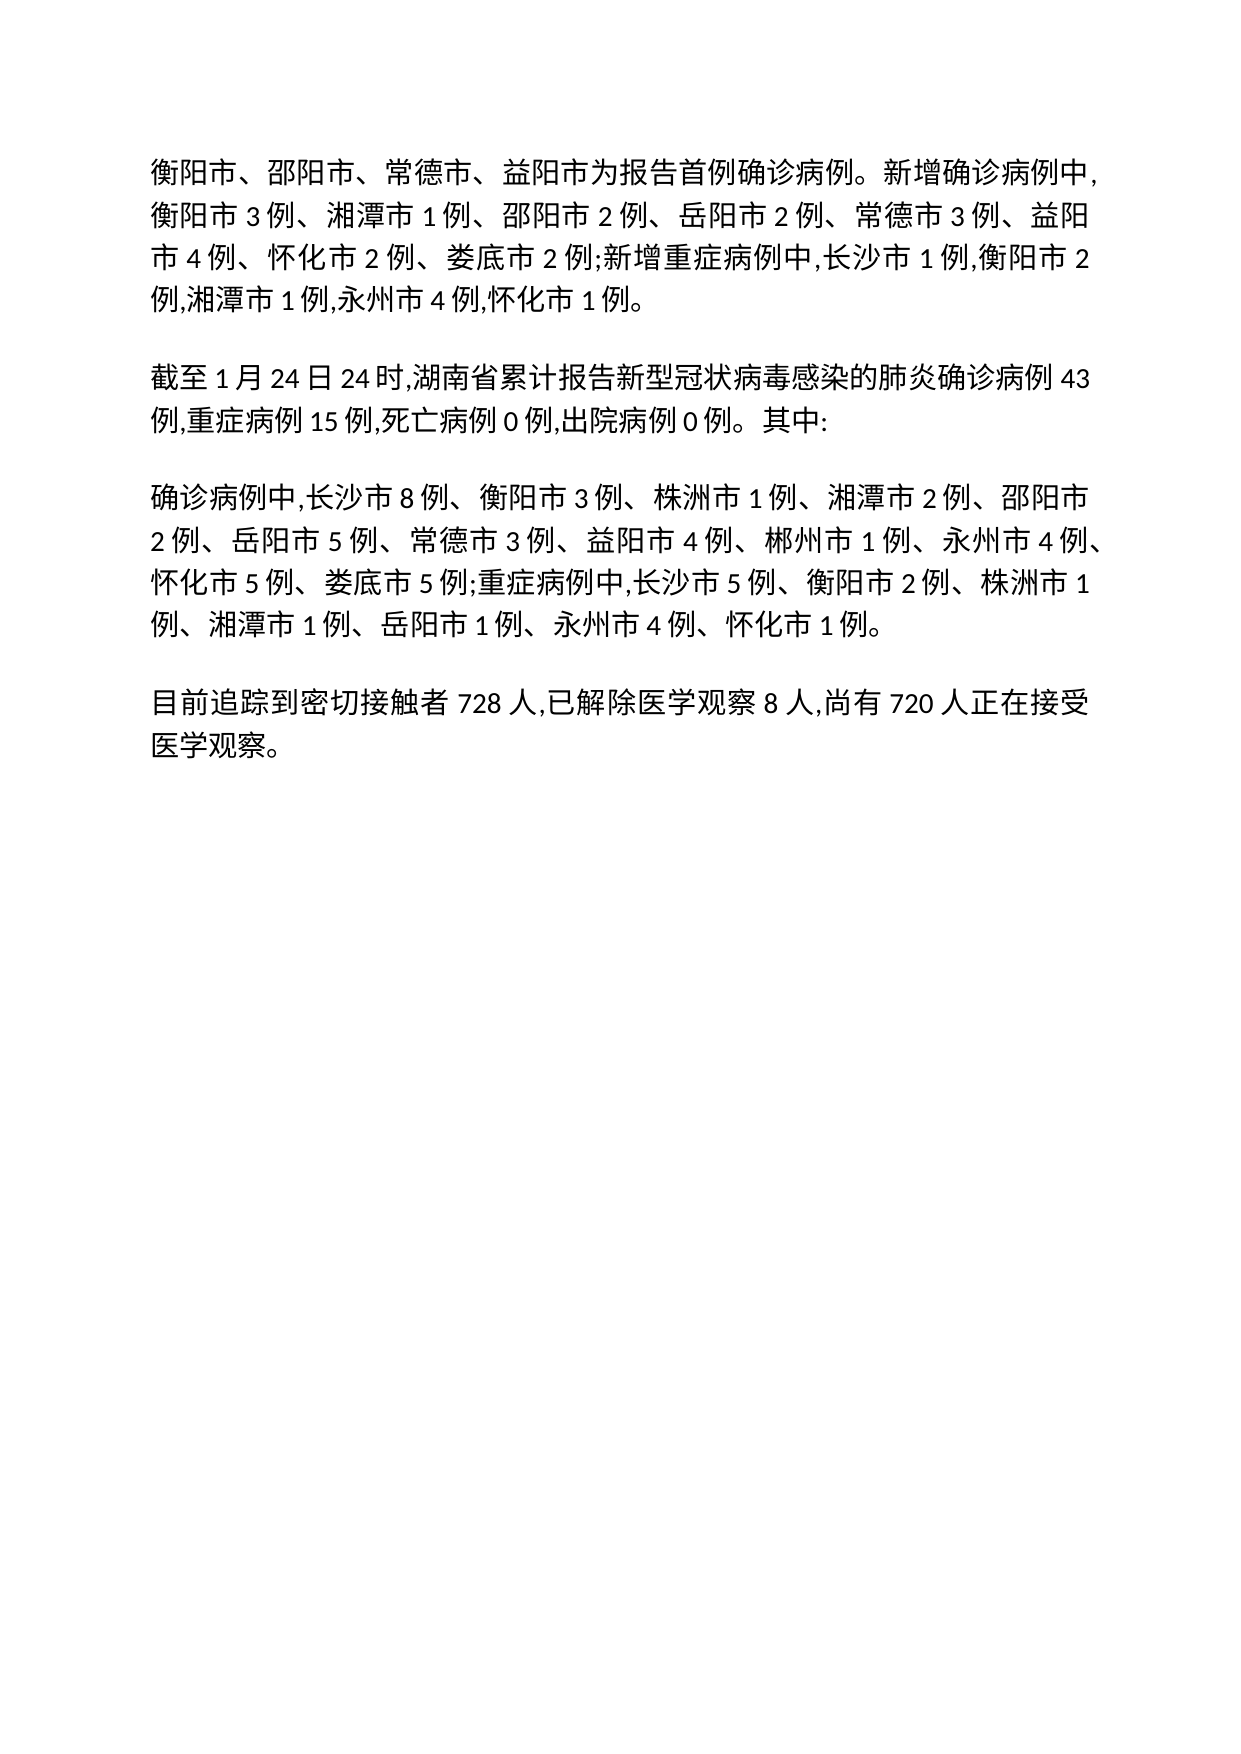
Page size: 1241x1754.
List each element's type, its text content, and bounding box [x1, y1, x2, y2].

text 目前追踪到密切接触者728人,已解除医学观察8人,尚有720人正在接受医学观察。 [150, 680, 1090, 764]
text 衡阳市、邵阳市、常德市、益阳市为报告首例确诊病例。新增确诊病例中,衡阳市3例、湘潭市1例、邵阳市2例、岳阳市2例、常德市3例、益阳市4例、怀化市2例、娄底市2例;新增重症病例中,长沙市1例,衡阳市2例,湘潭市1例,永州市4例,怀化市1例。 [150, 150, 1090, 319]
text 截至1月24日24时,湖南省累计报告新型冠状病毒感染的肺炎确诊病例43例,重症病例15例,死亡病例0例,出院病例0例。其中: [150, 355, 1090, 439]
text 确诊病例中,长沙市8例、衡阳市3例、株洲市1例、湘潭市2例、邵阳市2例、岳阳市5例、常德市3例、益阳市4例、郴州市1例、永州市4例、怀化市5例、娄底市5例;重症病例中,长沙市5例、衡阳市2例、株洲市1例、湘潭市1例、岳阳市1例、永州市4例、怀化市1例。 [150, 475, 1090, 644]
